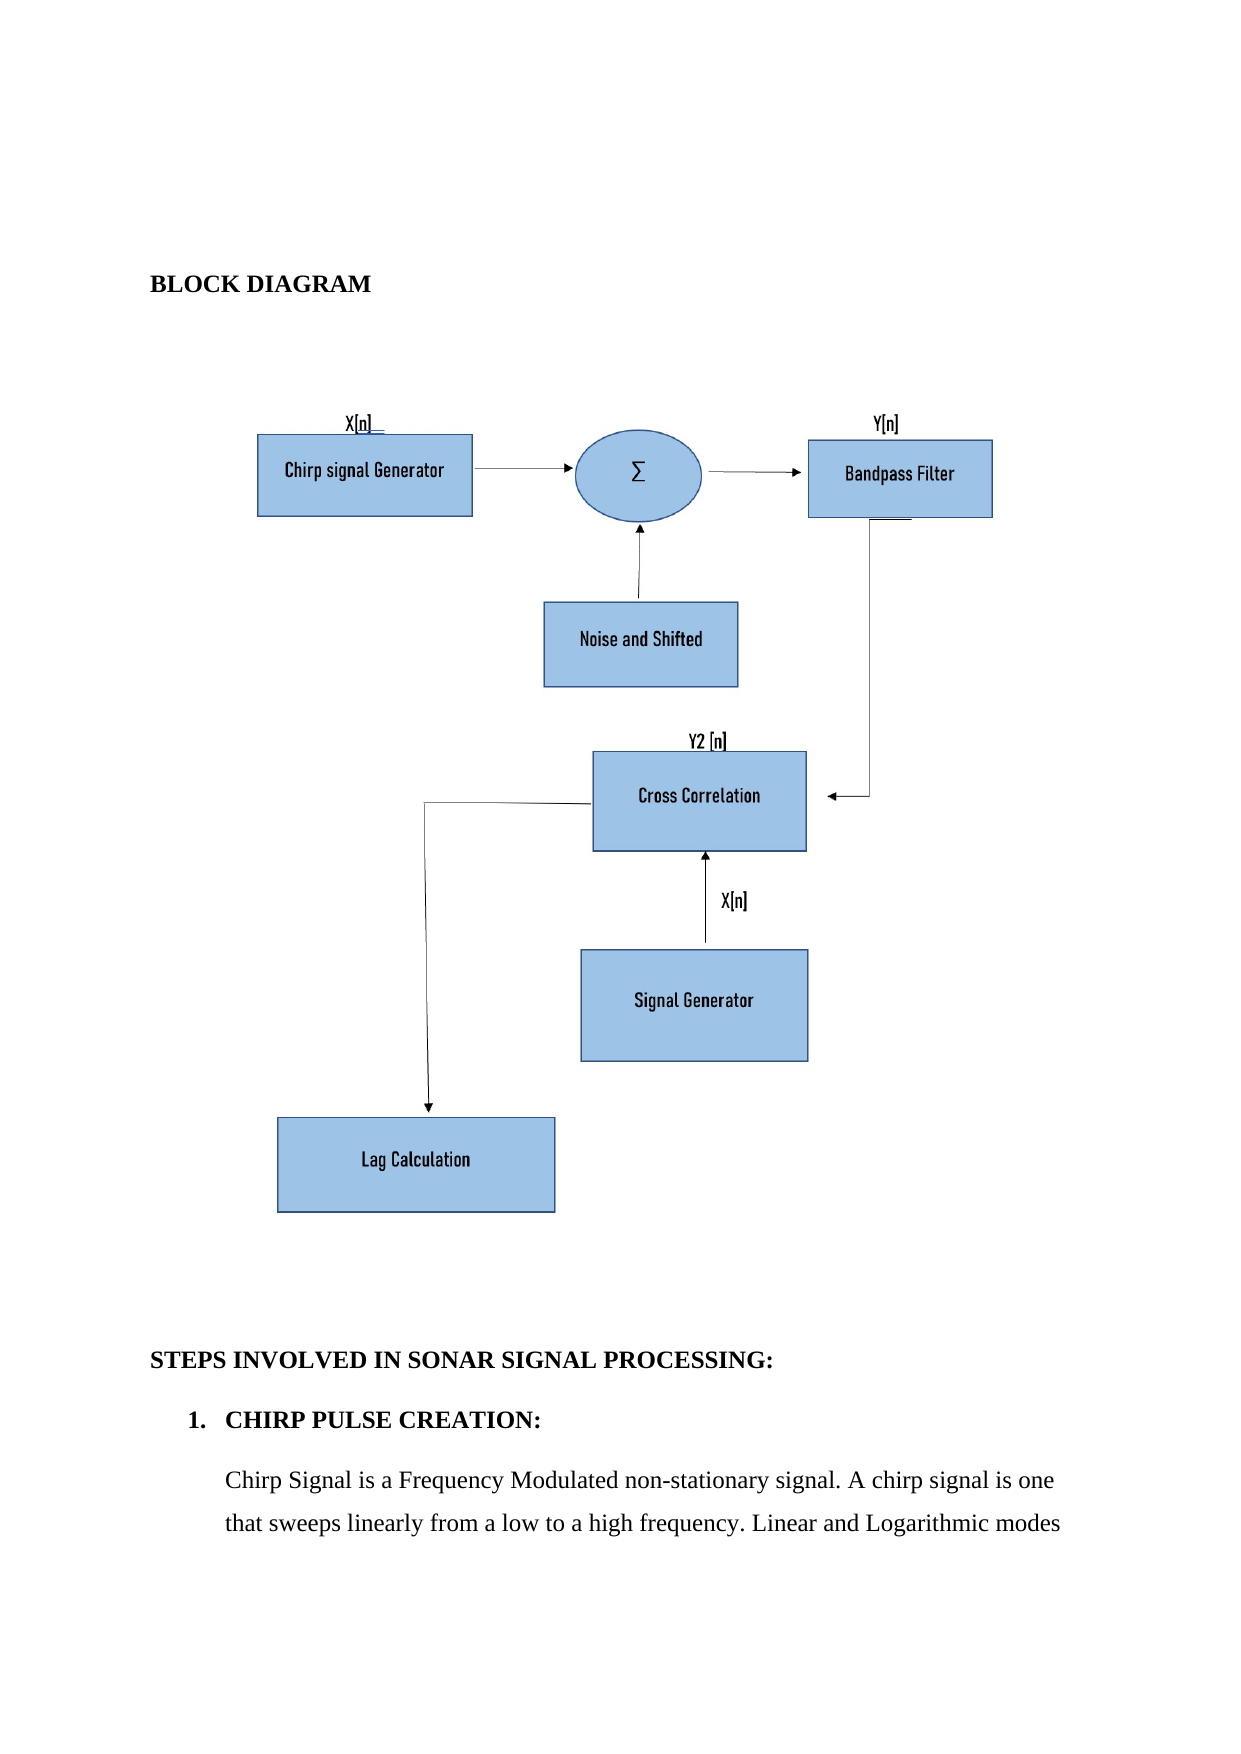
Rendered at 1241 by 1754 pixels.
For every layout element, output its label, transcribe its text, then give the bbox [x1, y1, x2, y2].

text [225, 1465, 1090, 1537]
list CHIRP PULSE CREATION: [187, 1405, 1090, 1434]
text STEPS INVOLVED IN SONAR SIGNAL PROCESSING: [150, 1345, 1090, 1374]
text BLOCK DIAGRAM [150, 269, 1090, 298]
picture [234, 390, 1005, 1233]
